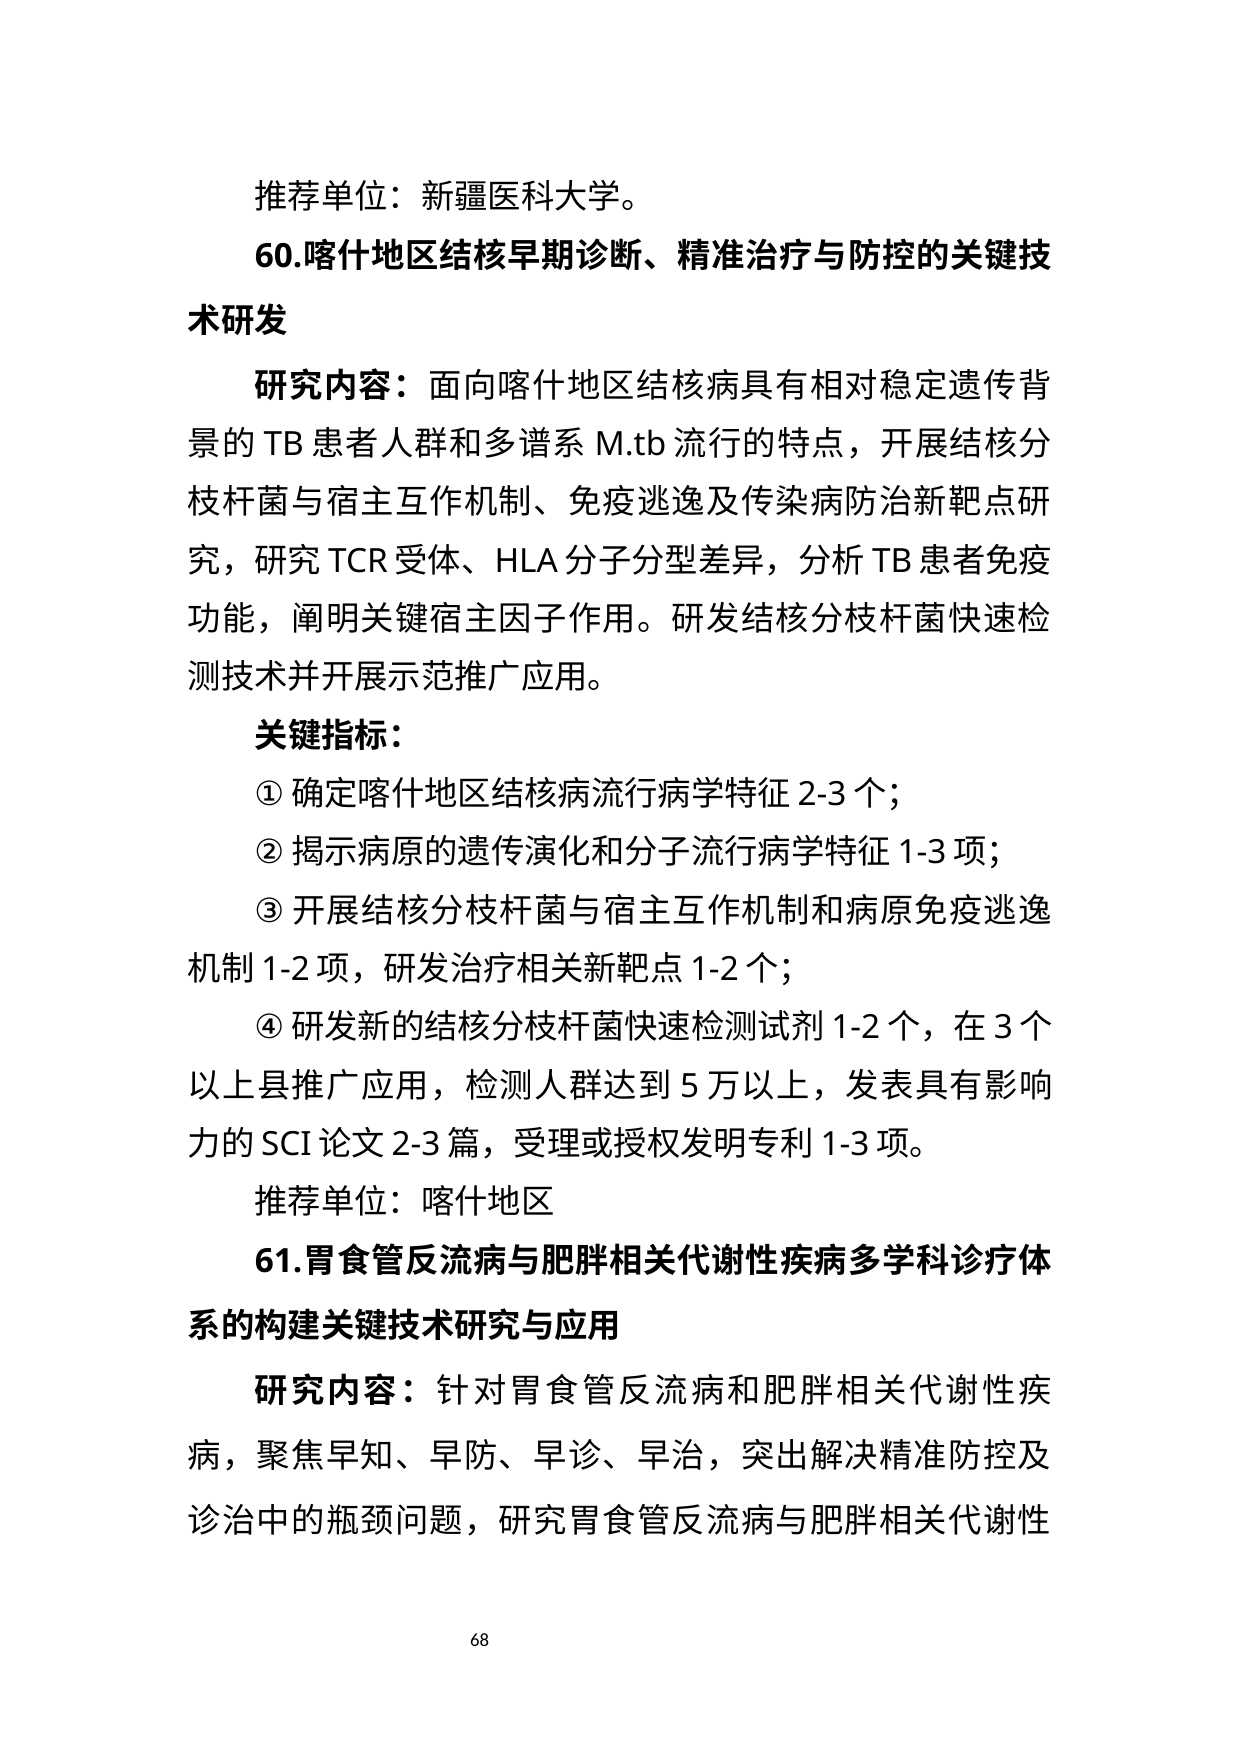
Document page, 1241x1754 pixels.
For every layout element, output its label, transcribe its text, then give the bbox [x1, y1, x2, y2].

text ③开展结核分枝杆菌与宿主互作机制和病原免疫逃逸机制1-2项，研发治疗相关新靶点1-2个； [187, 875, 1053, 992]
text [187, 1355, 1053, 1550]
list 61.胃食管反流病与肥胖相关代谢性疾病多学科诊疗体系的构建关键技术研究与应用 [187, 1225, 1053, 1355]
text ④研发新的结核分枝杆菌快速检测试剂1-2个，在3个以上县推广应用，检测人群达到5万以上，发表具有影响力的SCI论文2-3篇，受理或授权发明专利1-3项。 [187, 992, 1053, 1167]
text 推荐单位：喀什地区 [187, 1167, 1053, 1225]
text 推荐单位：新疆医科大学。 [187, 162, 1053, 220]
text 研究内容：面向喀什地区结核病具有相对稳定遗传背景的TB患者人群和多谱系M.tb流行的特点，开展结核分枝杆菌与宿主互作机制、免疫逃逸及传染病防治新靶点研究，研究TCR受体、HLA分子分型差异，分析TB患者免疫功能，阐明关键宿主因子作用。研发结核分枝杆菌快速检测技术并开展示范推广应用。 [187, 350, 1053, 700]
text 关键指标： [187, 700, 1053, 759]
text ①确定喀什地区结核病流行病学特征2-3个； [187, 759, 1053, 817]
list 60.喀什地区结核早期诊断、精准治疗与防控的关键技术研发 [187, 220, 1053, 350]
text ②揭示病原的遗传演化和分子流行病学特征1-3项； [187, 817, 1053, 875]
